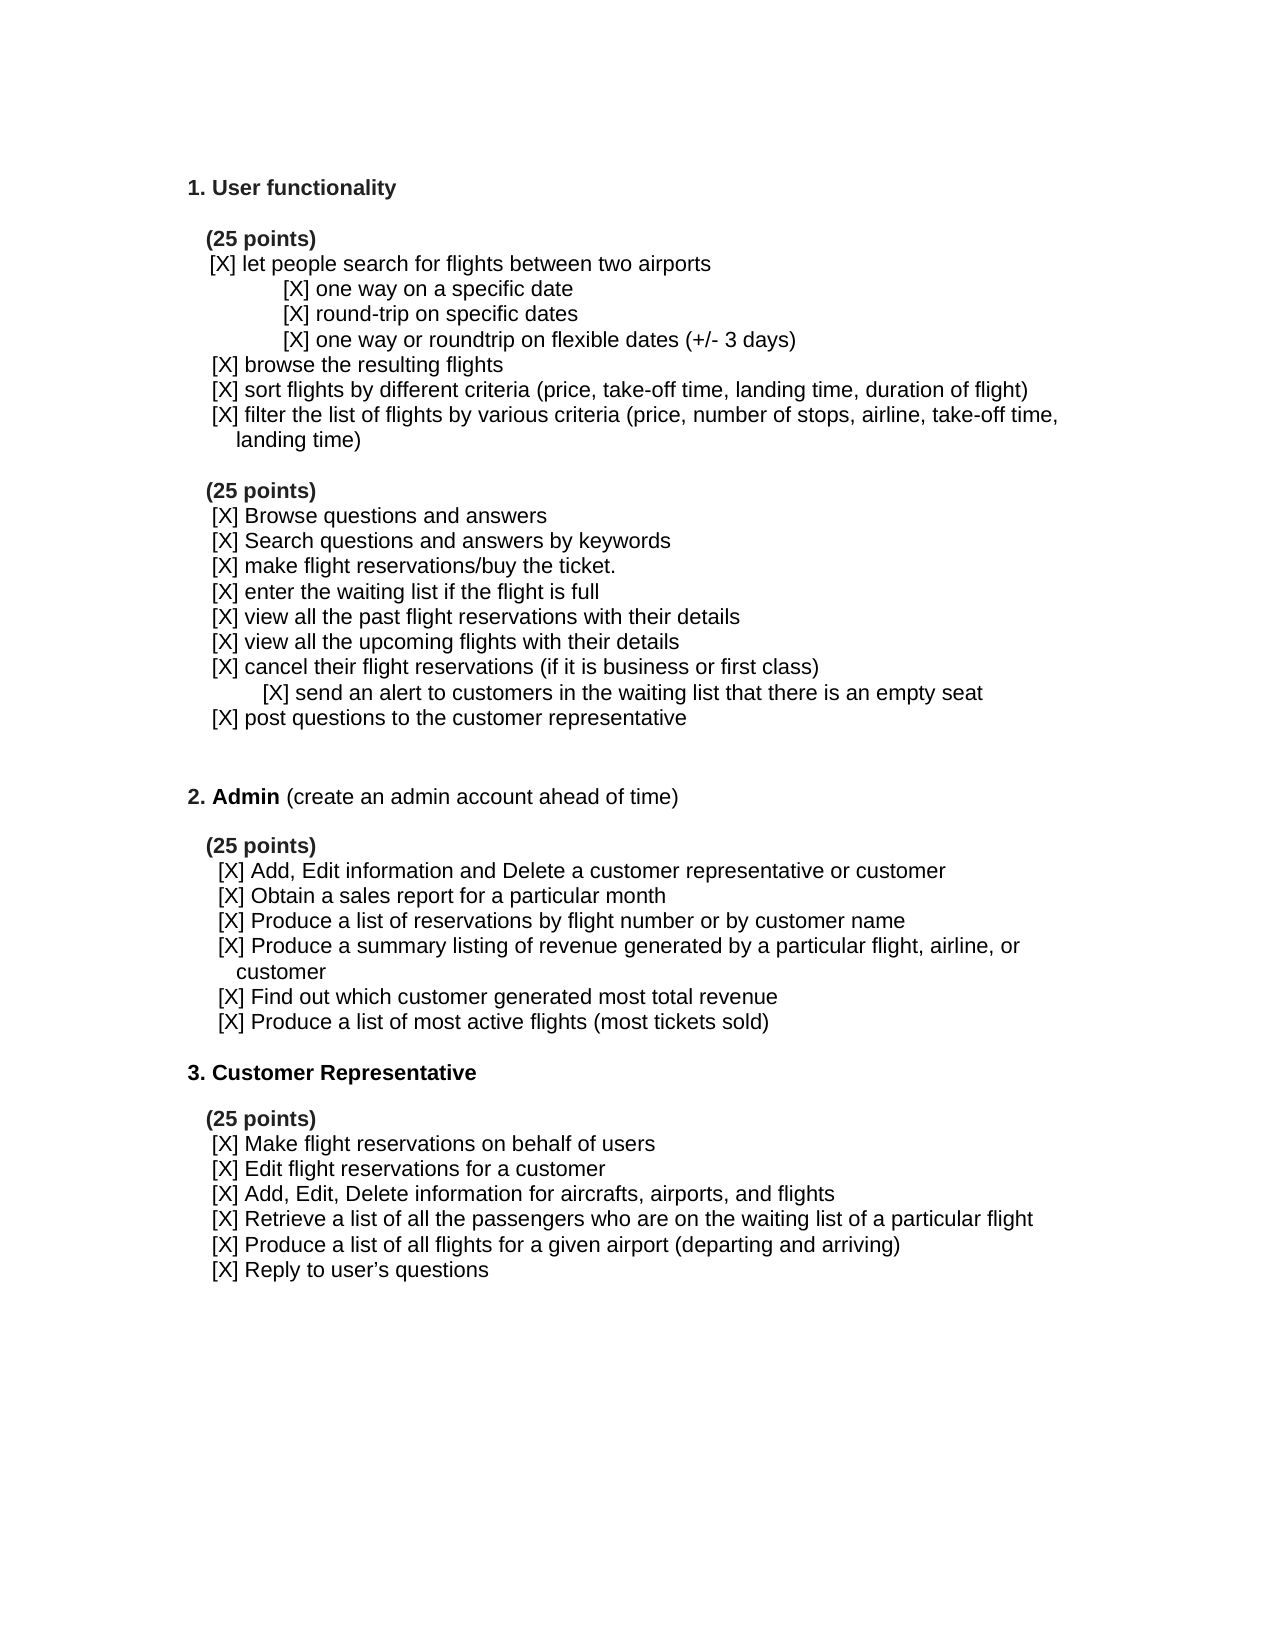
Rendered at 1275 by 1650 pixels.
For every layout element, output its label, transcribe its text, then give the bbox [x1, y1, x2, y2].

text [X] make flight reservations/buy the ticket. [187, 553, 1087, 578]
text [X] Search questions and answers by keywords [187, 528, 1087, 553]
text [X] Produce a list of all flights for a given airport (departing and arriving) [187, 1232, 1087, 1257]
text [X] Edit flight reservations for a customer [187, 1156, 1087, 1181]
text [X] cancel their flight reservations (if it is business or first class) [187, 654, 1087, 679]
text [X] view all the past flight reservations with their details [187, 604, 1087, 629]
text [X] Find out which customer generated most total revenue [187, 984, 1087, 1009]
text [X] round-trip on specific dates [187, 301, 1087, 326]
text [X] Add, Edit information and Delete a customer representative or customer [187, 858, 1087, 883]
text [X] one way or roundtrip on flexible dates (+/- 3 days) [187, 326, 1087, 352]
text 3. Customer Representative [187, 1059, 1162, 1085]
text landing time) [187, 427, 1087, 452]
text (25 points) [187, 1106, 1087, 1131]
text [X] Make flight reservations on behalf of users [187, 1131, 1087, 1156]
text (25 points) [187, 833, 1087, 858]
text [X] view all the upcoming flights with their details [187, 629, 1087, 654]
text [X] one way on a specific date [187, 276, 1087, 301]
text 1. User functionality [187, 150, 1087, 200]
text [X] Reply to user’s questions [187, 1257, 1087, 1282]
text [X] filter the list of flights by various criteria (price, number of stops, airline, take-off time, [187, 402, 1087, 427]
text 2. Admin (create an admin account ahead of time) [187, 784, 1087, 833]
text [X] browse the resulting flights [187, 352, 1087, 377]
text [X] Produce a summary listing of revenue generated by a particular flight, airline, or [187, 933, 1087, 959]
text [X] Produce a list of most active flights (most tickets sold) [187, 1009, 1087, 1034]
text [X] Obtain a sales report for a particular month [187, 883, 1087, 908]
text [X] Produce a list of reservations by flight number or by customer name [187, 908, 1087, 933]
text (25 points) [187, 226, 1087, 251]
text [X] let people search for flights between two airports [209, 251, 1087, 276]
text (25 points) [187, 478, 1087, 503]
text [X] sort flights by different criteria (price, take-off time, landing time, duration of flight) [187, 377, 1087, 402]
text [X] enter the waiting list if the flight is full [187, 578, 1087, 604]
text [X] Browse questions and answers [187, 503, 1087, 528]
text [X] Retrieve a list of all the passengers who are on the waiting list of a particular flight [187, 1206, 1087, 1232]
text [X] send an alert to customers in the waiting list that there is an empty seat [187, 679, 1087, 704]
text [X] post questions to the customer representative [187, 704, 1087, 730]
text customer [187, 959, 1087, 984]
text [X] Add, Edit, Delete information for aircrafts, airports, and flights [187, 1181, 1087, 1206]
